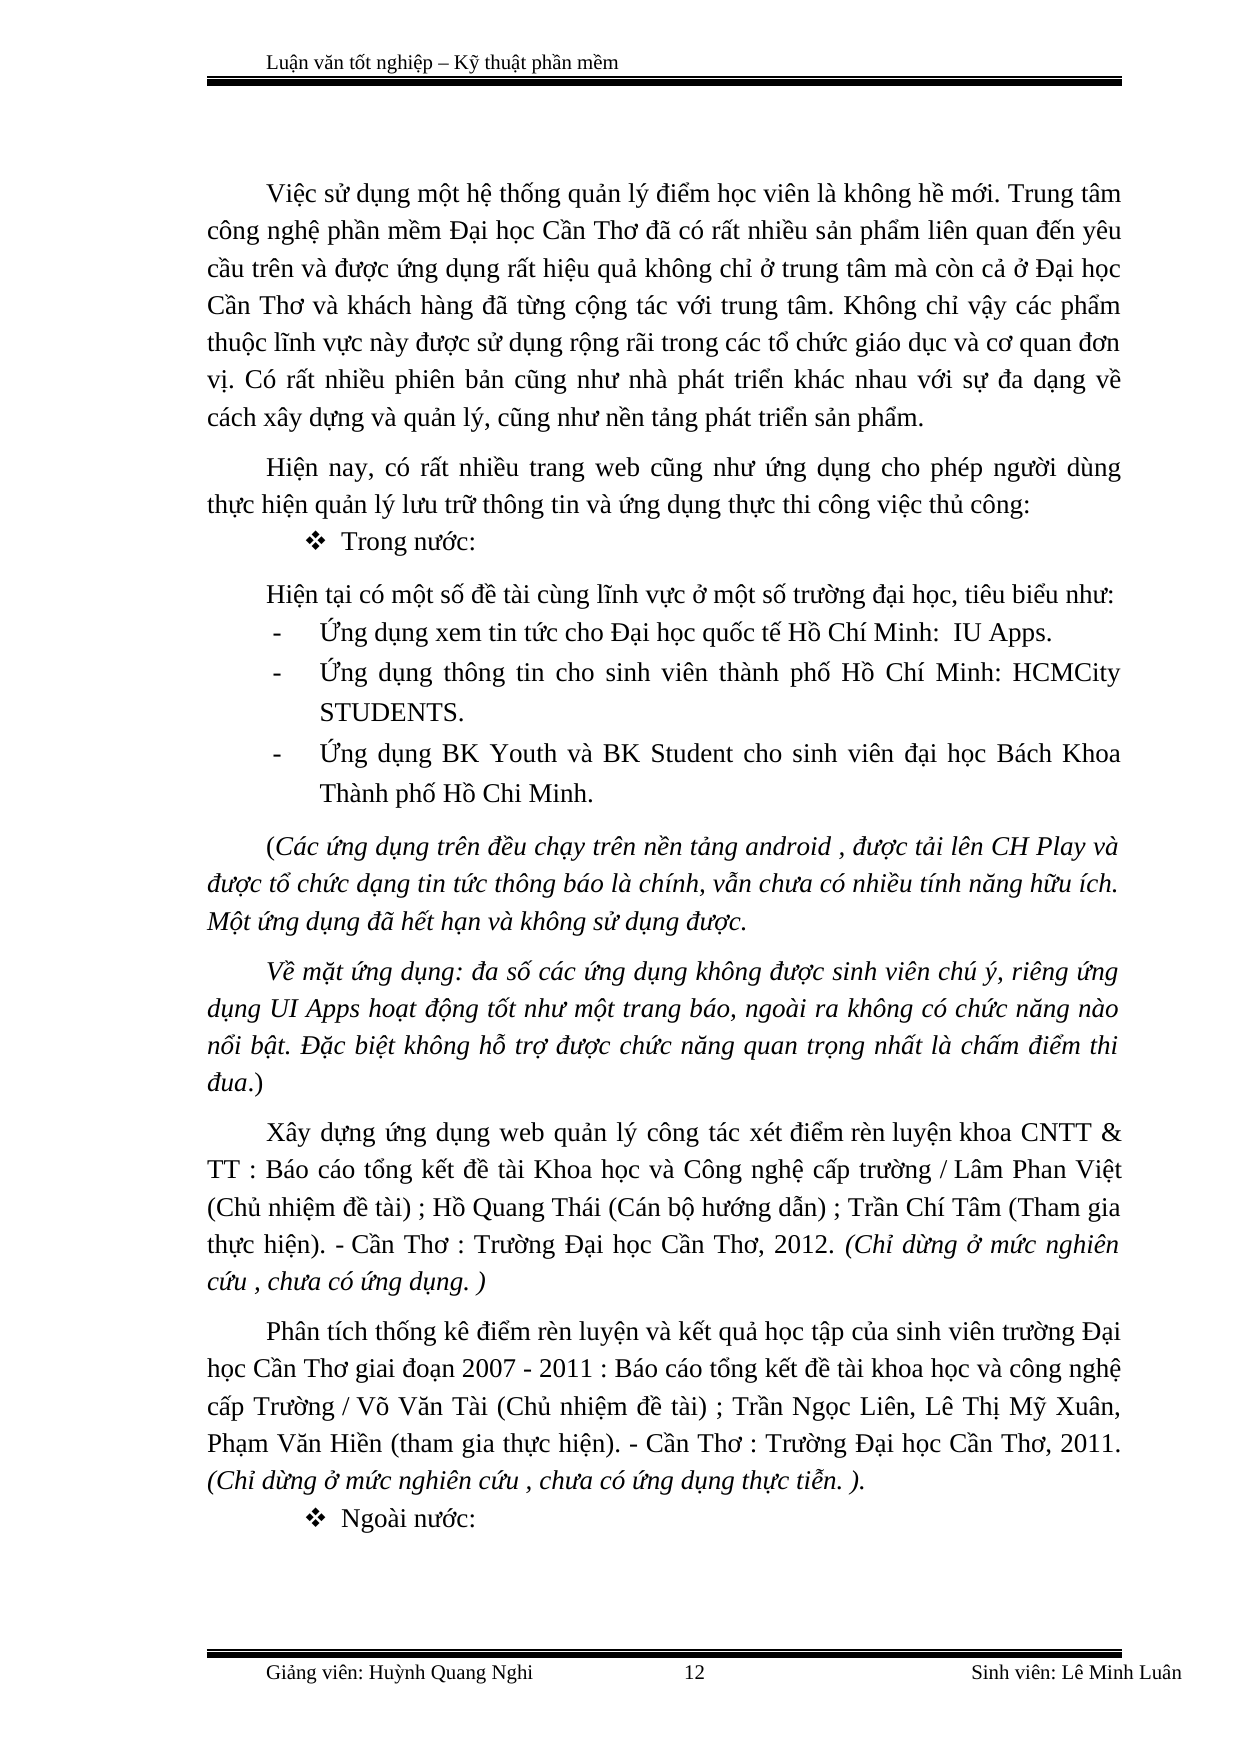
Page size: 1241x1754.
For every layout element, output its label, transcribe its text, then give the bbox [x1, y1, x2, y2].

text Phân tích thống kê điểm rèn luyện và kết quả học tập của sinh viên trường Đại học Cần Thơ giai đoạn 2007 - 2011 : Báo cáo tổng kết đề tài khoa học và công nghệ cấp Trường / Võ Văn Tài (Chủ nhiệm đề tài) ; Trần Ngọc Liên, Lê Thị Mỹ Xuân, Phạm Văn Hiền (tham gia thực hiện). - Cần Thơ : Trường Đại học Cần Thơ, 2011. (Chỉ dừng ở mức nghiên cứu , chưa có ứng dụng thực tiễn. ). [207, 1315, 1122, 1496]
list Ứng dụng xem tin tức cho Đại học quốc tế Hồ Chí Minh: IU Apps. [272, 616, 1122, 647]
list Ứng dụng BK Youth và BK Student cho sinh viên đại học Bách Khoa Thành phố Hồ Chi Minh. [272, 737, 1122, 808]
list Ứng dụng thông tin cho sinh viên thành phố Hồ Chí Minh: HCMCity STUDENTS. [272, 656, 1122, 728]
text Xây dựng ứng dụng web quản lý công tác xét điểm rèn luyện khoa CNTT & TT : Báo cáo tổng kết đề tài Khoa học và Công nghệ cấp trường / Lâm Phan Việt (Chủ nhiệm đề tài) ; Hồ Quang Thái (Cán bộ hướng dẫn) ; Trần Chí Tâm (Tham gia thực hiện). - Cần Thơ : Trường Đại học Cần Thơ, 2012. (Chỉ dừng ở mức nghiên cứu , chưa có ứng dụng. ) [207, 1116, 1122, 1297]
list Ngoài nước: [303, 1502, 1122, 1533]
text (Các ứng dụng trên đều chạy trên nền tảng android , được tải lên CH Play và được tổ chức dạng tin tức thông báo là chính, vẫn chưa có nhiều tính năng hữu ích. Một ứng dụng đã hết hạn và không sử dụng được. [207, 830, 1122, 936]
text Việc sử dụng một hệ thống quản lý điểm học viên là không hề mới. Trung tâm công nghệ phần mềm Đại học Cần Thơ đã có rất nhiều sản phẩm liên quan đến yêu cầu trên và được ứng dụng rất hiệu quả không chỉ ở trung tâm mà còn cả ở Đại học Cần Thơ và khách hàng đã từng cộng tác với trung tâm. Không chỉ vậy các phẩm thuộc lĩnh vực này được sử dụng rộng rãi trong các tổ chức giáo dục và cơ quan đơn vị. Có rất nhiều phiên bản cũng như nhà phát triển khác nhau với sự đa dạng về cách xây dựng và quản lý, cũng như nền tảng phát triển sản phẩm. [207, 177, 1122, 432]
text Hiện tại có một số đề tài cùng lĩnh vực ở một số trường đại học, tiêu biểu như: [207, 578, 1122, 609]
text Về mặt ứng dụng: đa số các ứng dụng không được sinh viên chú ý, riêng ứng dụng UI Apps hoạt động tốt như một trang báo, ngoài ra không có chức năng nào nổi bật. Đặc biệt không hỗ trợ được chức năng quan trọng nhất là chấm điểm thi đua.) [207, 955, 1122, 1098]
text Hiện nay, có rất nhiều trang web cũng như ứng dụng cho phép người dùng thực hiện quản lý lưu trữ thông tin và ứng dụng thực thi công việc thủ công: [207, 451, 1122, 519]
list Trong nước: [303, 525, 1122, 557]
